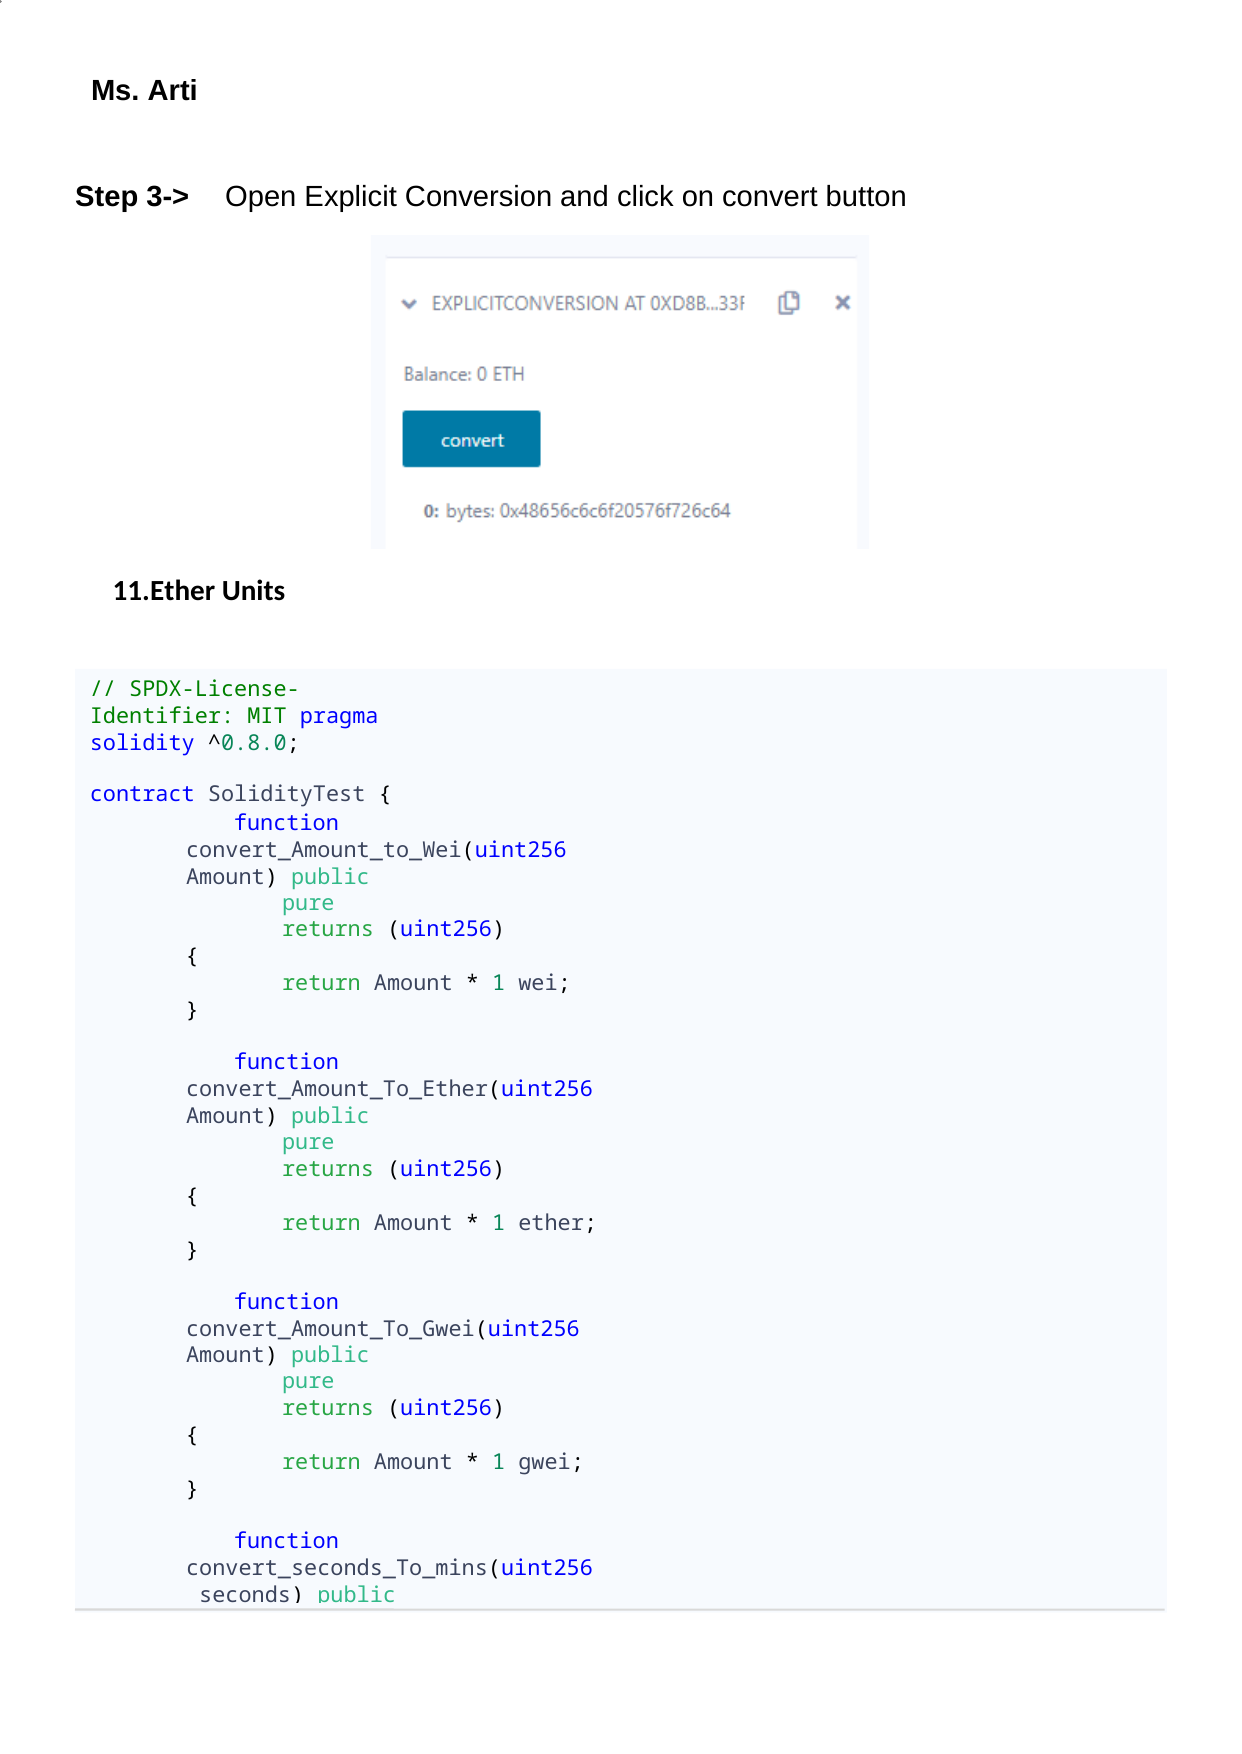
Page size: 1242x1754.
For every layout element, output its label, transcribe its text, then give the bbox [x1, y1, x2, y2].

picture [370, 235, 870, 549]
text Step 3-> Open Explicit Conversion and click on convert button [75, 179, 1185, 212]
